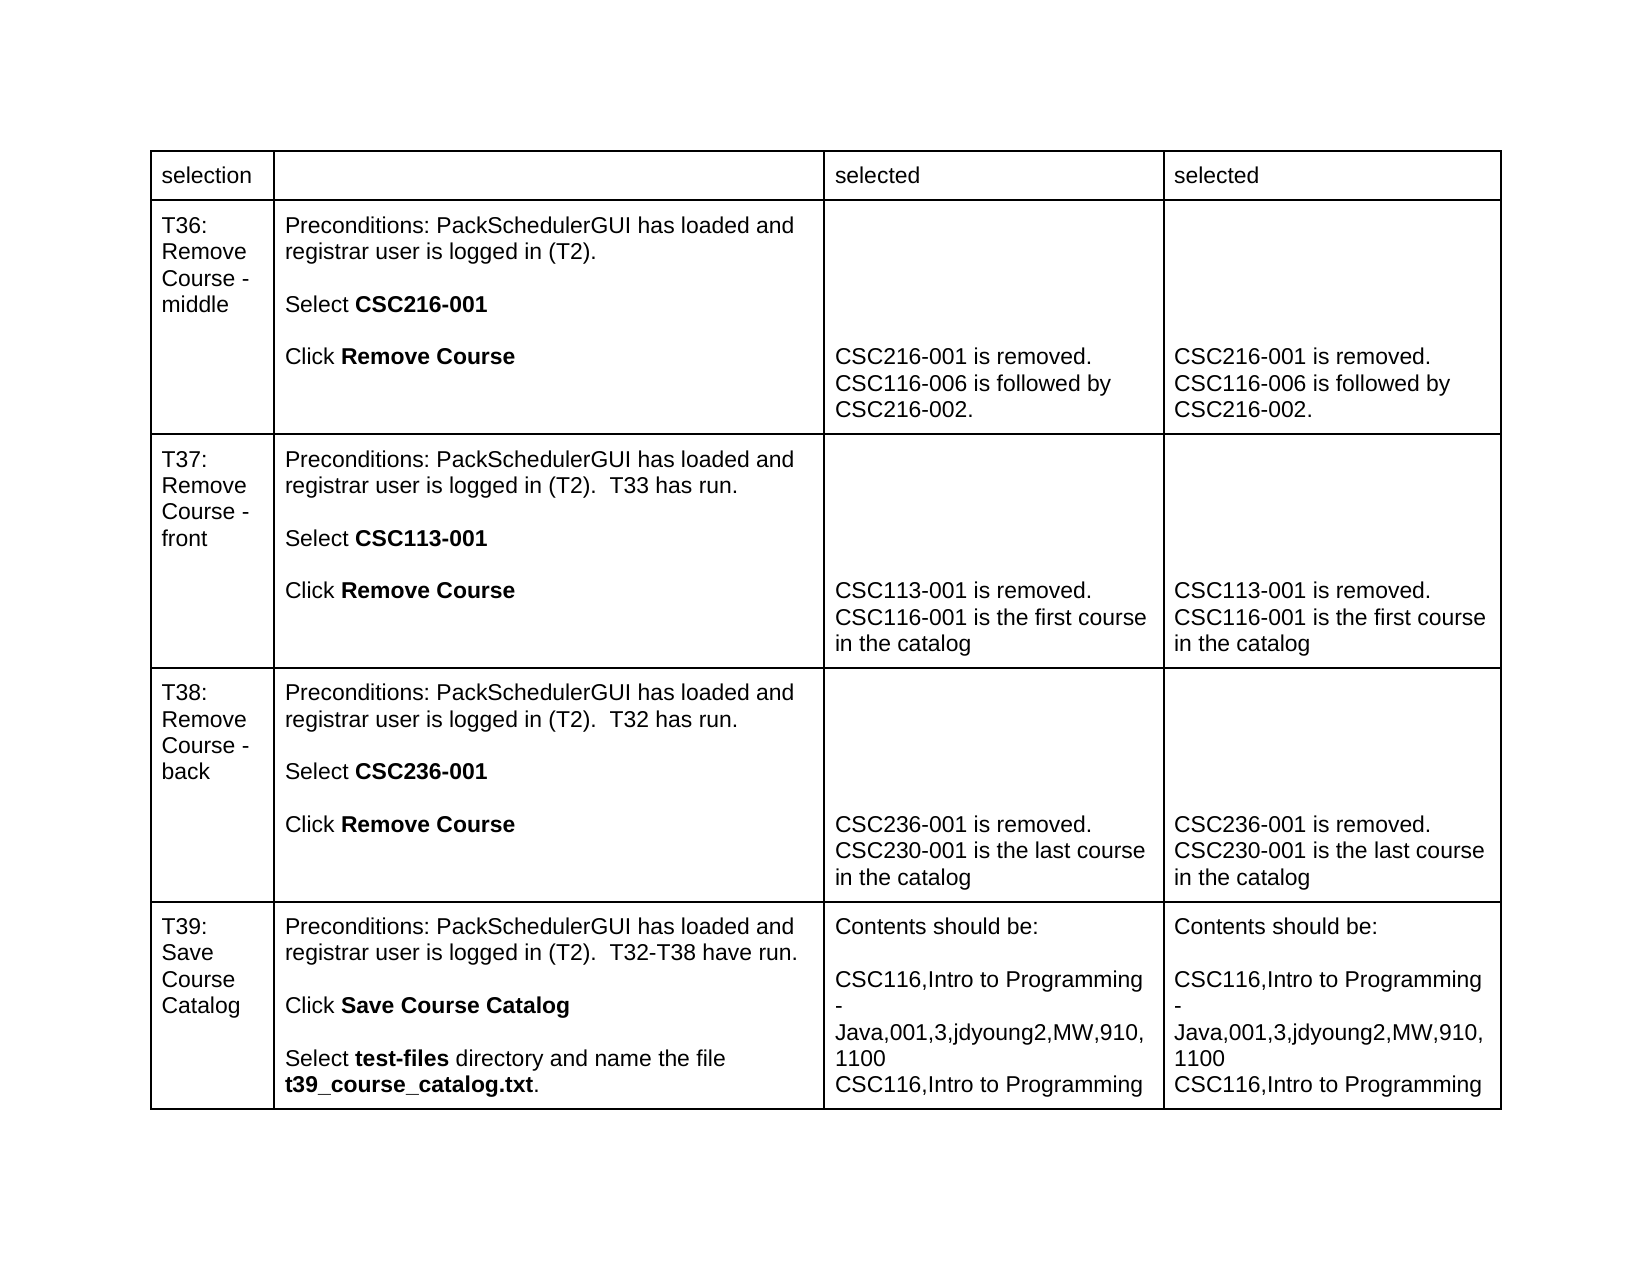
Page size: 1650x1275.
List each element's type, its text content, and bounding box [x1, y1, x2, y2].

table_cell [275, 903, 823, 1108]
table_cell T36: Remove Course - middle [152, 201, 273, 433]
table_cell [825, 903, 1163, 1108]
table_cell CSC236-001 is removed. CSC230-001 is the last course in the catalog [1165, 669, 1500, 901]
table_cell CSC236-001 is removed. CSC230-001 is the last course in the catalog [825, 669, 1163, 901]
table_cell Preconditions: PackSchedulerGUI has loaded and registrar user is logged in (T2). T32 has run. Select CSC236-001 Click Remove Course [275, 669, 823, 901]
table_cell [1165, 152, 1500, 199]
table_cell CSC216-001 is removed. CSC116-006 is followed by CSC216-002. [825, 201, 1163, 433]
table_cell T37: Remove Course - front [152, 435, 273, 667]
table_cell CSC216-001 is removed. CSC116-006 is followed by CSC216-002. [1165, 201, 1500, 433]
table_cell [152, 152, 273, 199]
table_cell CSC113-001 is removed. CSC116-001 is the first course in the catalog [1165, 435, 1500, 667]
table_cell CSC113-001 is removed. CSC116-001 is the first course in the catalog [825, 435, 1163, 667]
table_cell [1165, 903, 1500, 1108]
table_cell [152, 903, 273, 1108]
table_cell Preconditions: PackSchedulerGUI has loaded and registrar user is logged in (T2). Select CSC216-001 Click Remove Course [275, 201, 823, 433]
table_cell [275, 152, 823, 199]
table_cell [825, 152, 1163, 199]
table_cell T38: Remove Course - back [152, 669, 273, 901]
table_cell Preconditions: PackSchedulerGUI has loaded and registrar user is logged in (T2). T33 has run. Select CSC113-001 Click Remove Course [275, 435, 823, 667]
